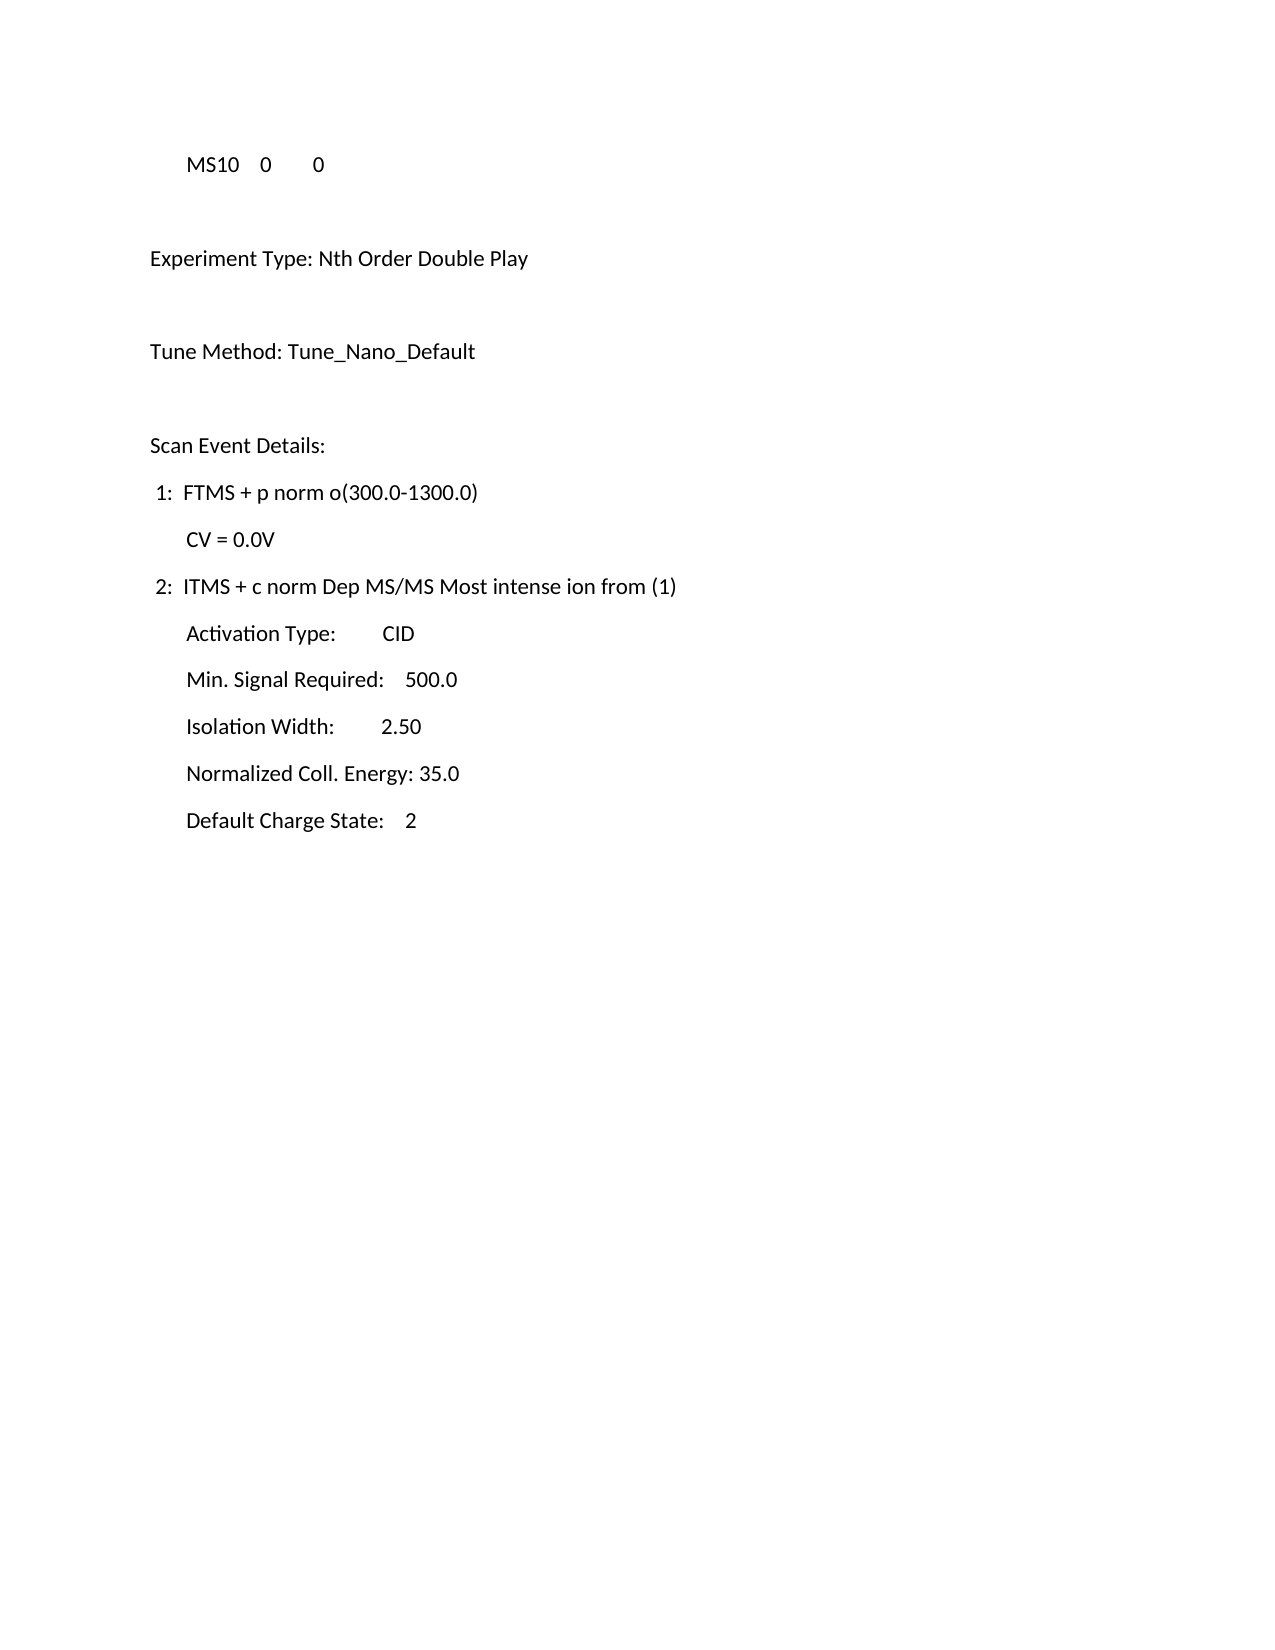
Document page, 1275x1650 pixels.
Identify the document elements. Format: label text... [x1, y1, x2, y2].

text Scan Event Details: [150, 431, 1125, 459]
text Normalized Coll. Energy: 35.0 [150, 759, 1125, 787]
text Experiment Type: Nth Order Double Play [150, 244, 1125, 272]
text Isolation Width: 2.50 [150, 712, 1125, 741]
text 1: FTMS + p norm o(300.0-1300.0) [150, 478, 1125, 506]
text MS10 0 0 [150, 150, 1125, 178]
text 2: ITMS + c norm Dep MS/MS Most intense ion from (1) [150, 572, 1125, 600]
text Default Charge State: 2 [150, 806, 1125, 834]
text Min. Signal Required: 500.0 [150, 666, 1125, 694]
text Tune Method: Tune_Nano_Default [150, 337, 1125, 366]
text CV = 0.0V [150, 525, 1125, 553]
text Activation Type: CID [150, 619, 1125, 647]
